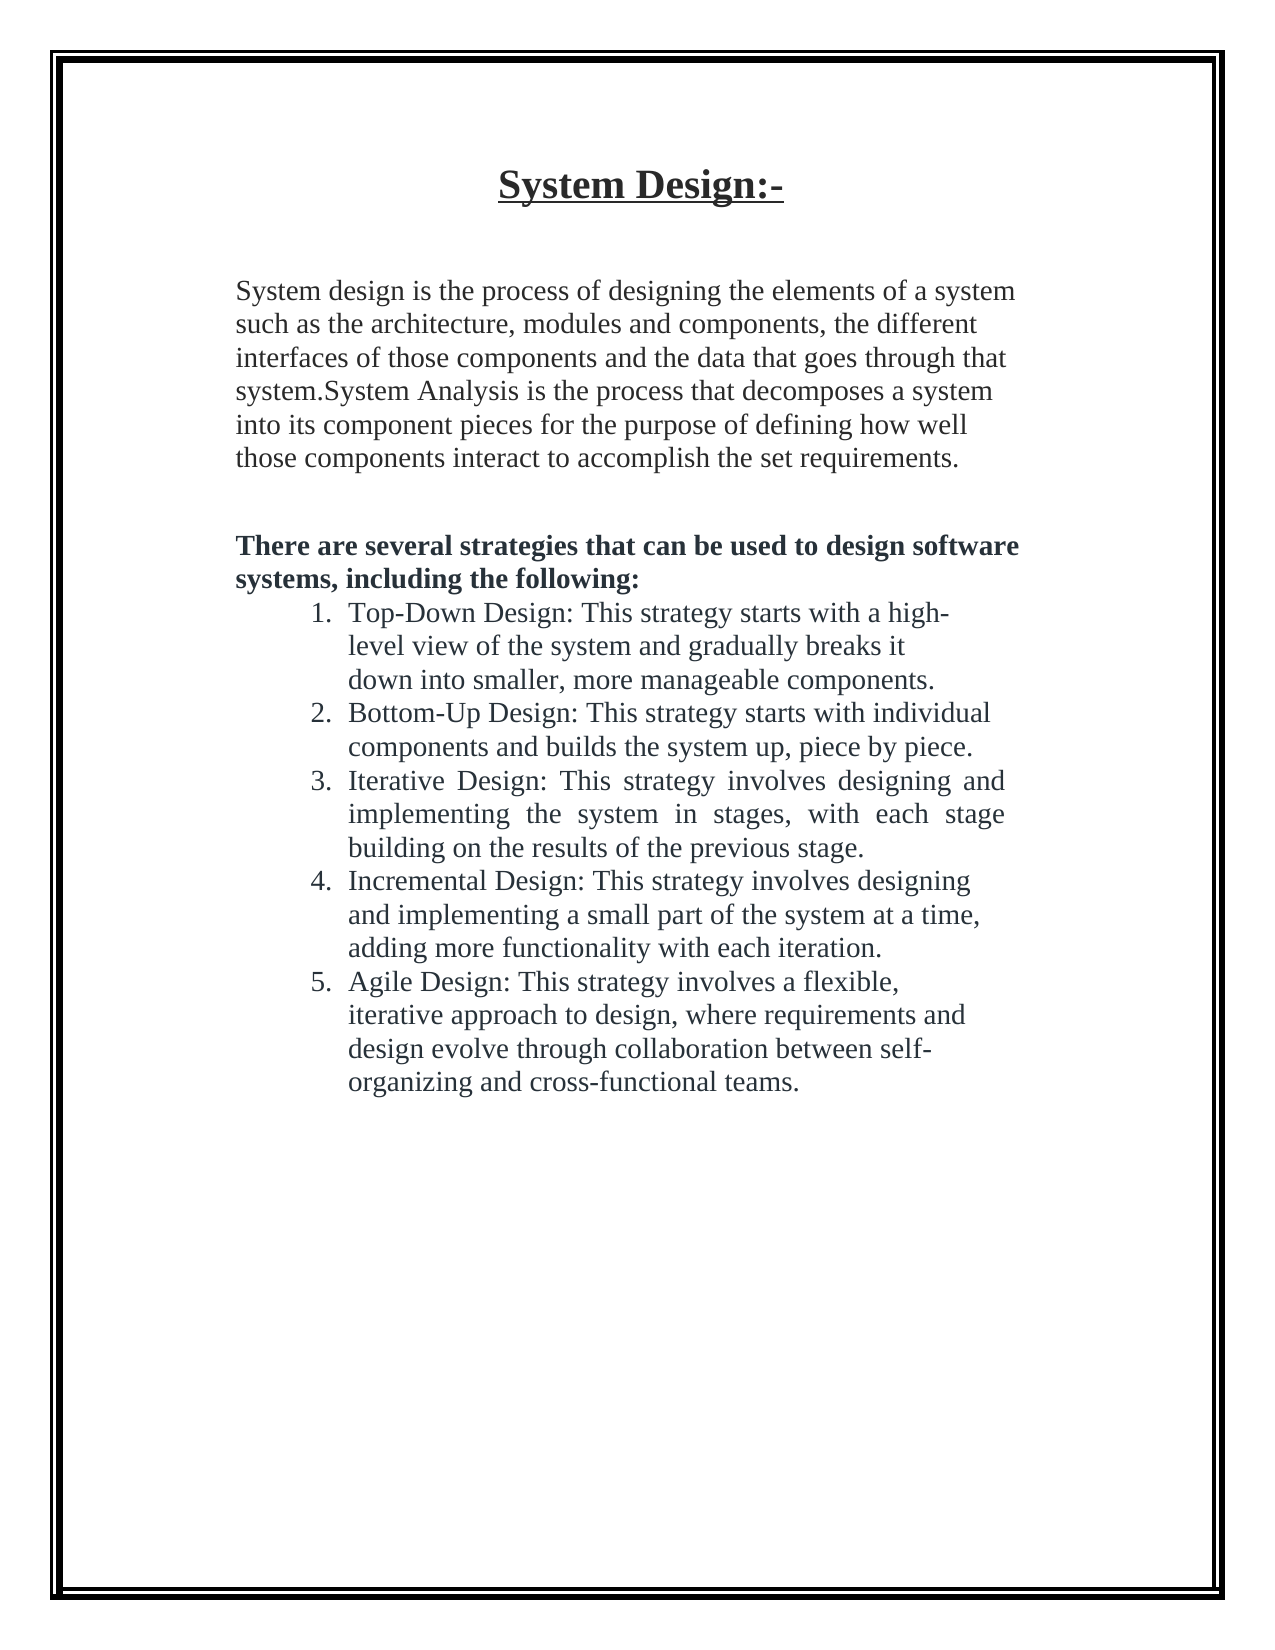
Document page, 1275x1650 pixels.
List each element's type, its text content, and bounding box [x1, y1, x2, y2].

list Top-Down Design: This strategy starts with a high-level view of the system and gradually breaks it down into smaller, more manageable components. [310, 595, 966, 696]
list Iterative Design: This strategy involves designing and implementing the system in stages, with each stage building on the results of the previous stage. [310, 763, 1006, 863]
list Bottom-Up Design: This strategy starts with individual components and builds the system up, piece by piece. [310, 696, 1000, 763]
list Incremental Design: This strategy involves designing and implementing a small part of the system at a time, adding more functionality with each iteration. [310, 863, 1016, 964]
list Agile Design: This strategy involves a flexible, iterative approach to design, where requirements and design evolve through collaboration between self-organizing and cross-functional teams. [310, 964, 975, 1098]
text There are several strategies that can be used to design software systems, including the following: [235, 528, 1021, 595]
text System design is the process of designing the elements of a system such as the architecture, modules and components, the different interfaces of those components and the data that goes through that system.System Analysis is the process that decomposes a system into its component pieces for the purpose of defining how well those components interact to accomplish the set requirements. [235, 273, 1021, 474]
subtitle System Design:- [235, 159, 1125, 207]
